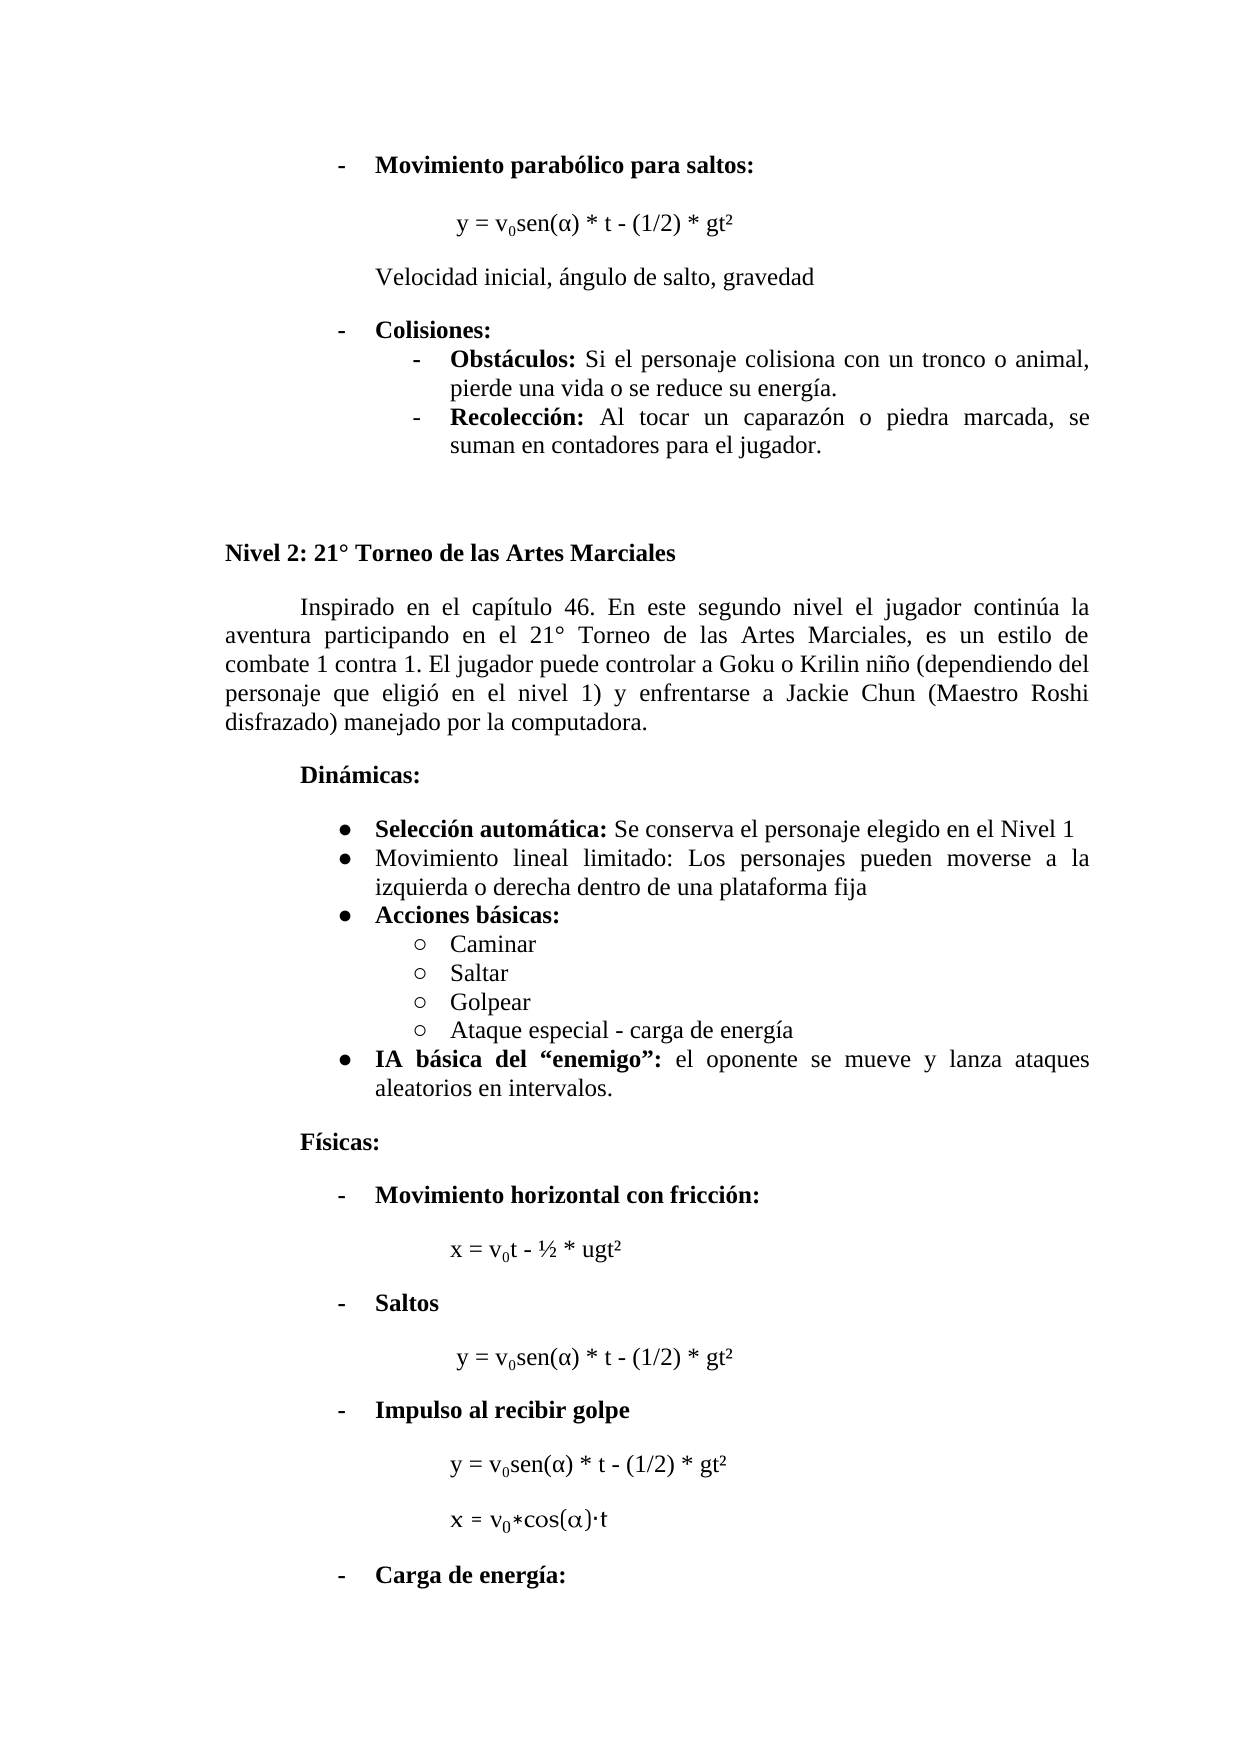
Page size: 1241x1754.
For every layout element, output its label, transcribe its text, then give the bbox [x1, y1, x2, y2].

text Velocidad inicial, ángulo de salto, gravedad [375, 262, 1090, 291]
text y = v₀sen(α) * t - (1/2) * gt² [375, 1449, 1090, 1478]
list Selección automática: Se conserva el personaje elegido en el Nivel 1 [337, 814, 1090, 843]
text x = v₀​*cos(α)⋅t [450, 1503, 1090, 1535]
list Obstáculos: Si el personaje colisiona con un tronco o animal, pierde una vida o se reduce su energía. [412, 344, 1090, 402]
list Golpear [412, 987, 1090, 1016]
text y = v₀sen(α) * t - (1/2) * gt² [375, 208, 1090, 237]
text x = v₀t - ½ * ugt² [450, 1234, 1090, 1263]
list Colisiones: [337, 316, 1090, 344]
list Saltar [412, 958, 1090, 987]
list Ataque especial - carga de energía [412, 1016, 1090, 1044]
list Acciones básicas: [337, 901, 1090, 929]
text Nivel 2: 21° Torneo de las Artes Marciales [150, 538, 1090, 567]
list Movimiento lineal limitado: Los personajes pueden moverse a la izquierda o derecha dentro de una plataforma fija [337, 843, 1090, 901]
text y = v₀sen(α) * t - (1/2) * gt² [375, 1342, 1090, 1371]
list IA básica del “enemigo”: el oponente se mueve y lanza ataques aleatorios en intervalos. [337, 1044, 1090, 1102]
list Impulso al recibir golpe [337, 1396, 1090, 1424]
text Físicas: [150, 1127, 1090, 1156]
list Movimiento parabólico para saltos: [337, 150, 1090, 179]
list Caminar [412, 929, 1090, 958]
text Dinámicas: [225, 761, 1090, 789]
text Inspirado en el capítulo 46. En este segundo nivel el jugador continúa la aventura participando en el 21° Torneo de las Artes Marciales, es un estilo de combate 1 contra 1. El jugador puede controlar a Goku o Krilin niño (dependiendo del personaje que eligió en el nivel 1) y enfrentarse a Jackie Chun (Maestro Roshi disfrazado) manejado por la computadora. [225, 592, 1090, 736]
list Carga de energía: [337, 1560, 1090, 1589]
list Saltos [337, 1288, 1090, 1317]
list Recolección: Al tocar un caparazón o piedra marcada, se suman en contadores para el jugador. [412, 402, 1090, 459]
list Movimiento horizontal con fricción: [337, 1181, 1090, 1209]
